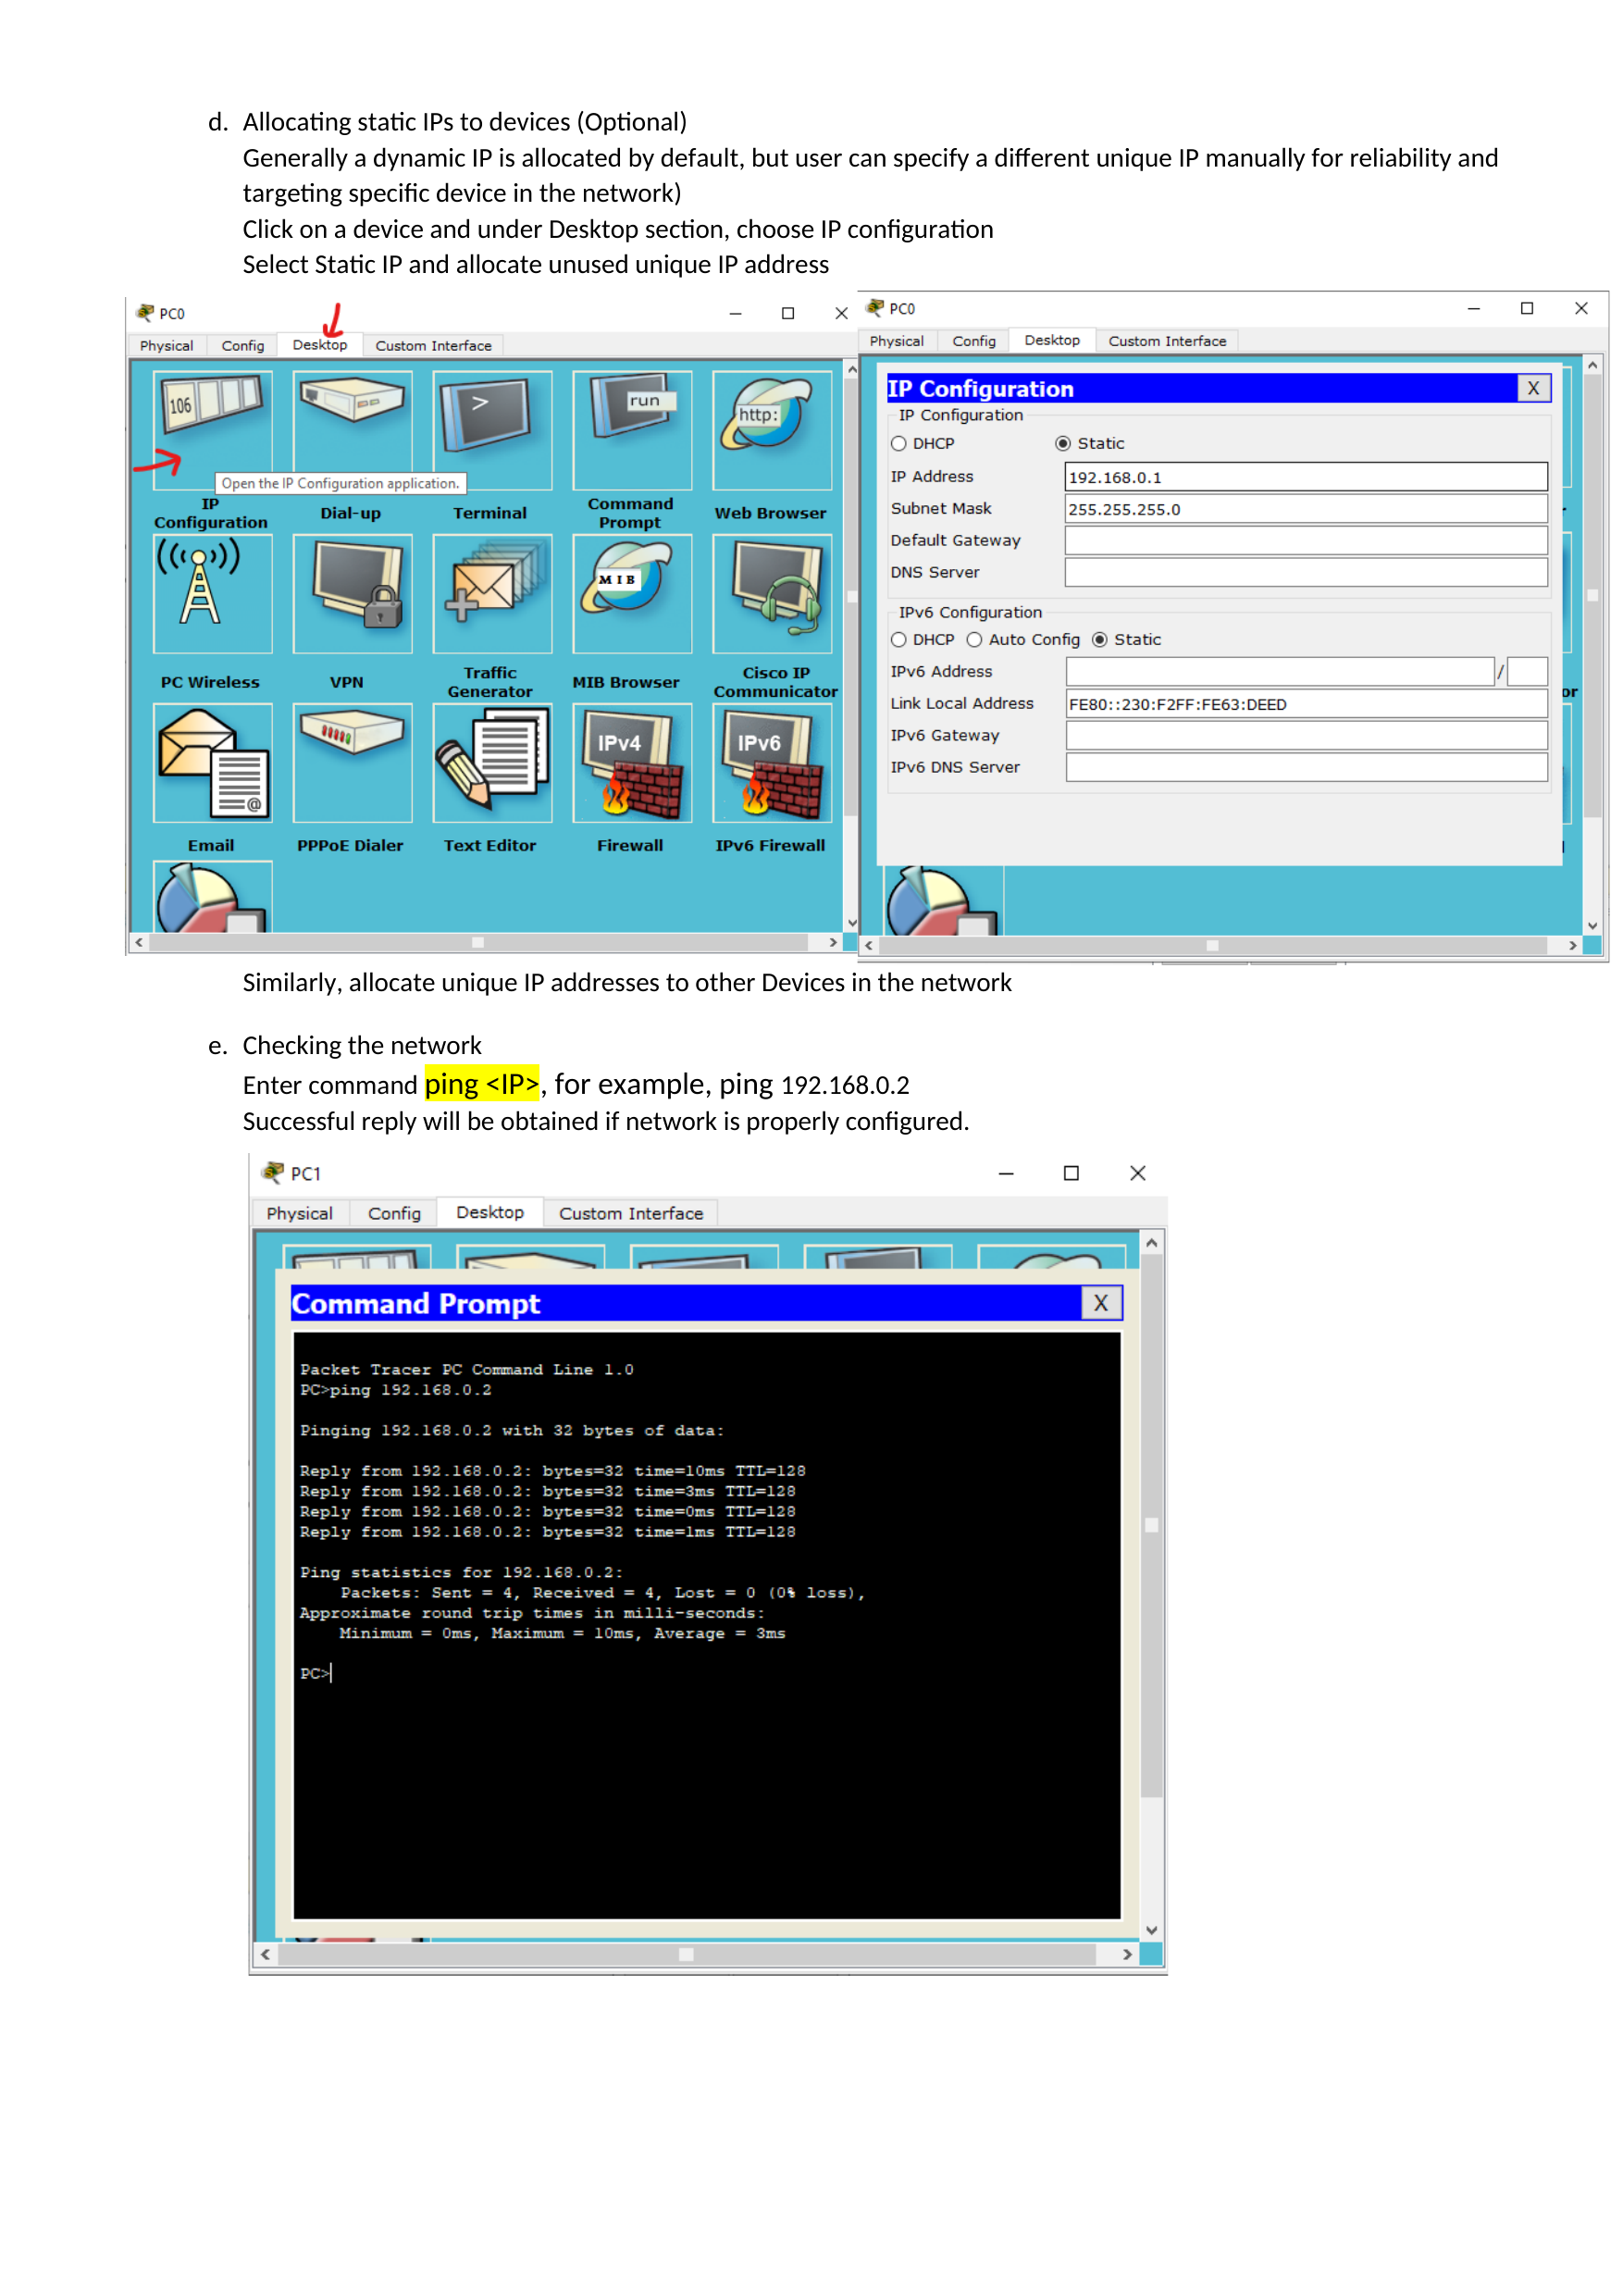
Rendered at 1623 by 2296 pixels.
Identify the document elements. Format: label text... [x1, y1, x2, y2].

list Allocating static IPs to devices (Optional) Generally a dynamic IP is allocated by default, but user can specify a different unique IP manually for reliability and targeting specific device in the network) Click on a device and under Desktop section, choose IP configuration Select Static IP and allocate unused unique IP address Similarly, allocate unique IP addresses to other Devices in the network [208, 956, 1554, 1025]
list Allocating static IPs to devices (Optional) Generally a dynamic IP is allocated by default, but user can specify a different unique IP manually for reliability and targeting specific device in the network) Click on a device and under Desktop section, choose IP configuration Select Static IP and allocate unused unique IP address Similarly, allocate unique IP addresses to other Devices in the network [208, 105, 1554, 297]
picture [125, 291, 1610, 965]
picture [248, 1153, 1169, 1976]
